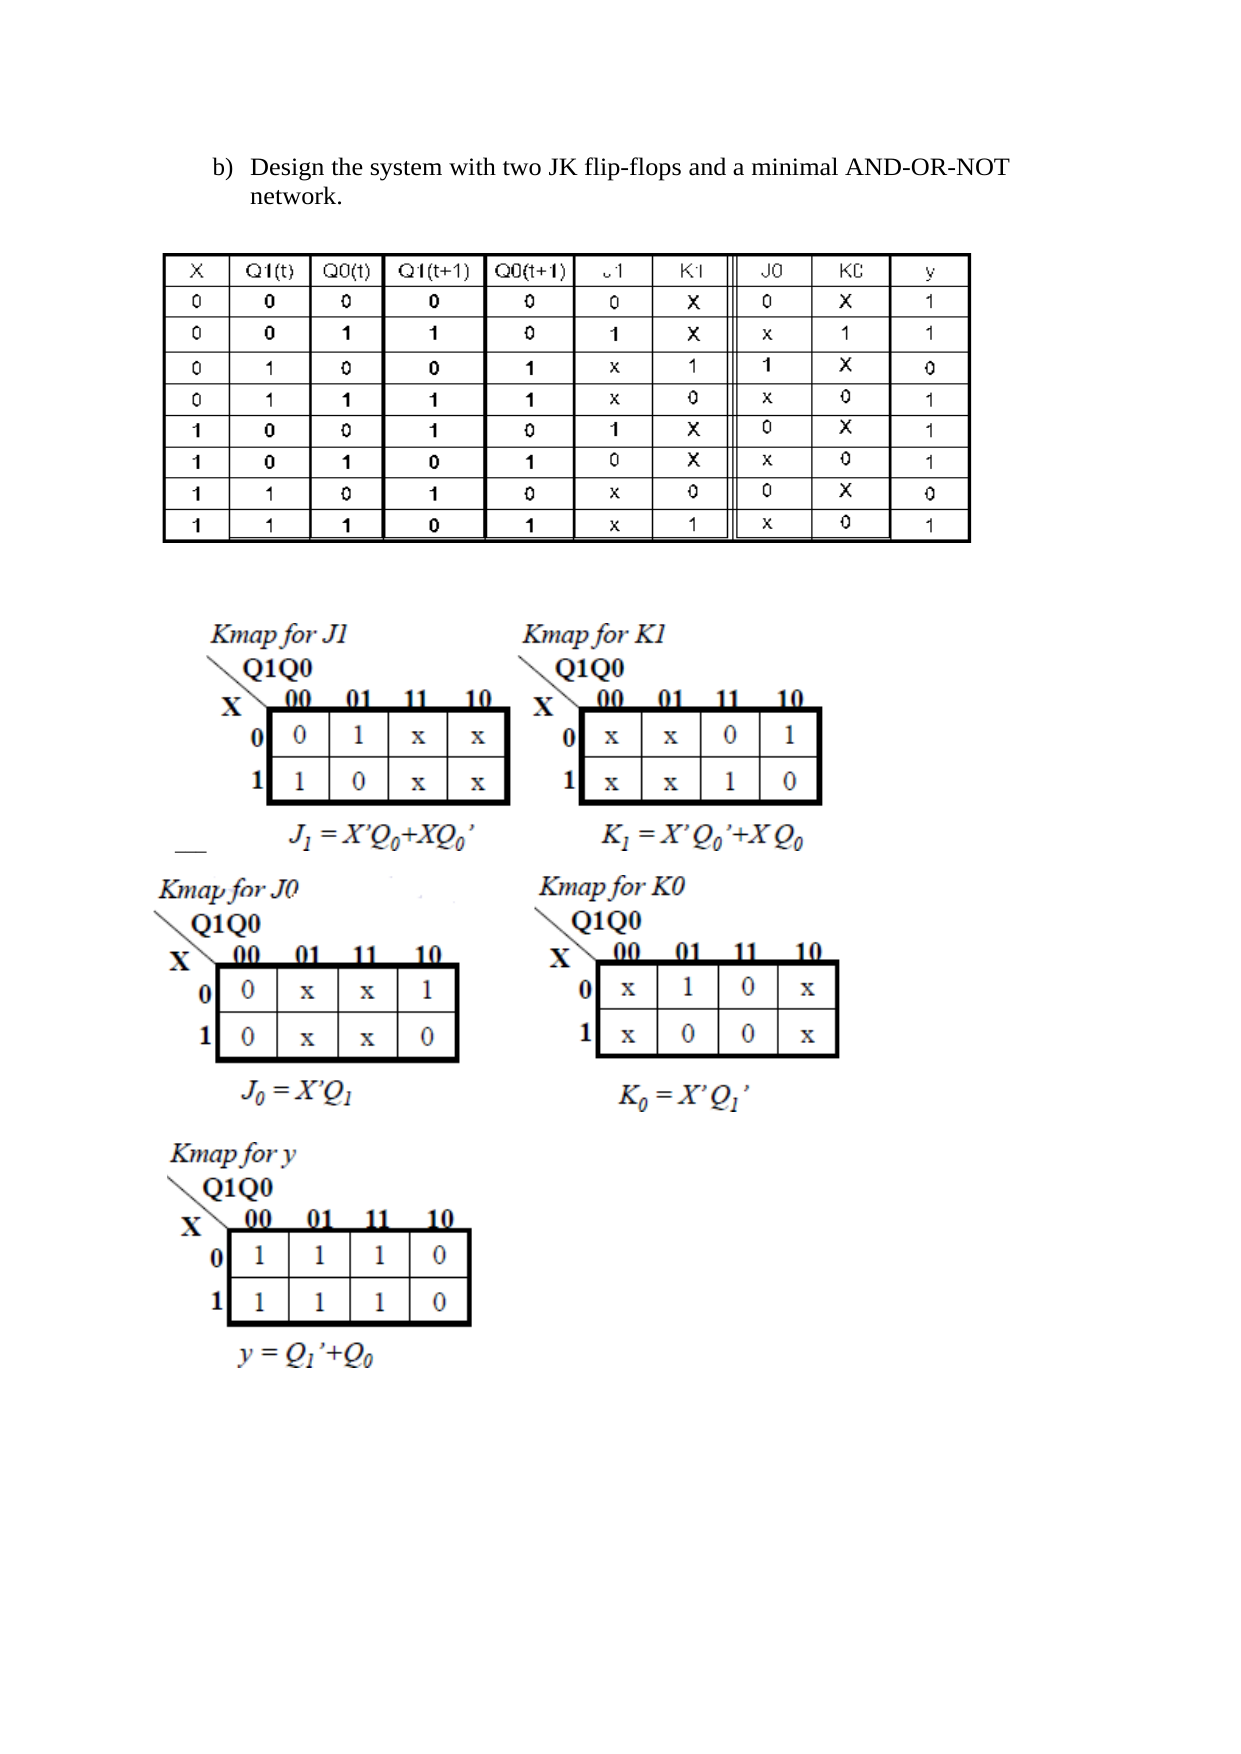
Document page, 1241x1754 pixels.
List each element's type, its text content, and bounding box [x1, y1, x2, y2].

picture [167, 1142, 472, 1368]
list Design the system with two JK flip-flops and a minimal AND-OR-NOT network. [212, 152, 1065, 209]
picture [206, 623, 823, 851]
picture [153, 875, 840, 1112]
